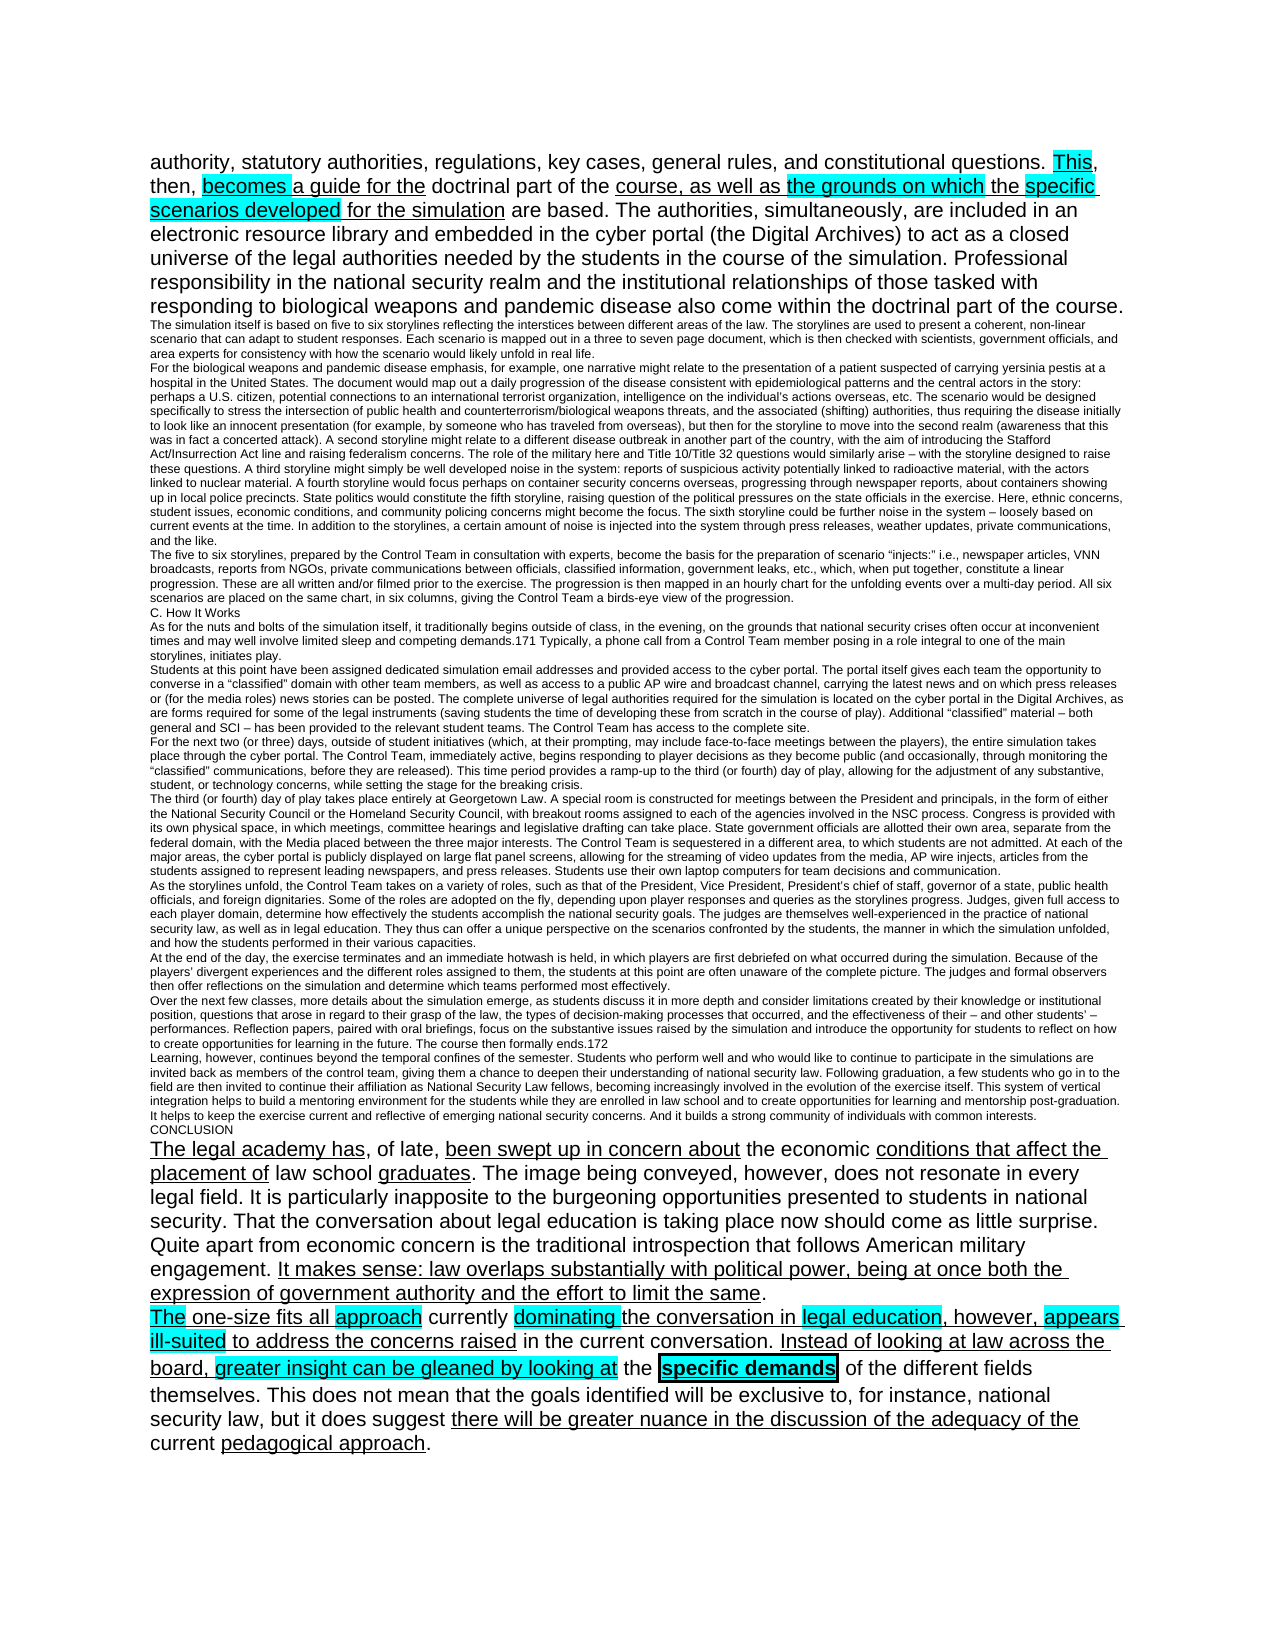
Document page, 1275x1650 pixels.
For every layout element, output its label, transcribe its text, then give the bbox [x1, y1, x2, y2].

text The one-size fits all approach currently dominating the conversation in legal education, however, appears ill-suited to address the concerns raised in the current conversation. Instead of looking at law across the board, greater insight can be gleaned by looking at the specific demands of the different fields themselves. This does not mean that the goals identified will be exclusive to, for instance, national security law, but it does suggest there will be greater nuance in the discussion of the adequacy of the current pedagogical approach. [150, 1305, 1125, 1455]
text C. How It Works [150, 605, 1125, 619]
text For the next two (or three) days, outside of student initiatives (which, at their prompting, may include face-to-face meetings between the players), the entire simulation takes place through the cyber portal. The Control Team, immediately active, begins responding to player decisions as they become public (and occasionally, through monitoring the “classified” communications, before they are released). This time period provides a ramp-up to the third (or fourth) day of play, allowing for the adjustment of any substantive, student, or technology concerns, while setting the stage for the breaking crisis. [150, 734, 1125, 792]
text At the end of the day, the exercise terminates and an immediate hotwash is held, in which players are first debriefed on what occurred during the simulation. Because of the players’ divergent experiences and the different roles assigned to them, the students at this point are often unaware of the complete picture. The judges and formal observers then offer reflections on the simulation and determine which teams performed most effectively. [150, 950, 1125, 993]
text As the storylines unfold, the Control Team takes on a variety of roles, such as that of the President, Vice President, President’s chief of staff, governor of a state, public health officials, and foreign dignitaries. Some of the roles are adopted on the fly, depending upon player responses and queries as the storylines progress. Judges, given full access to each player domain, determine how effectively the students accomplish the national security goals. The judges are themselves well-experienced in the practice of national security law, as well as in legal education. They thus can offer a unique perspective on the scenarios confronted by the students, the manner in which the simulation unfolded, and how the students performed in their various capacities. [150, 878, 1125, 950]
text As for the nuts and bolts of the simulation itself, it traditionally begins outside of class, in the evening, on the grounds that national security crises often occur at inconvenient times and may well involve limited sleep and competing demands.171 Typically, a phone call from a Control Team member posing in a role integral to one of the main storylines, initiates play. [150, 619, 1125, 663]
text The simulation itself is based on five to six storylines reflecting the interstices between different areas of the law. The storylines are used to present a coherent, non-linear scenario that can adapt to student responses. Each scenario is mapped out in a three to seven page document, which is then checked with scientists, government officials, and area experts for consistency with how the scenario would likely unfold in real life. [150, 318, 1125, 361]
text The legal academy has, of late, been swept up in concern about the economic conditions that affect the placement of law school graduates. The image being conveyed, however, does not resonate in every legal field. It is particularly inapposite to the burgeoning opportunities presented to students in national security. That the conversation about legal education is taking place now should come as little surprise. Quite apart from economic concern is the traditional introspection that follows American military engagement. It makes sense: law overlaps substantially with political power, being at once both the expression of government authority and the effort to limit the same. [150, 1137, 1125, 1305]
text Over the next few classes, more details about the simulation emerge, as students discuss it in more depth and consider limitations created by their knowledge or institutional position, questions that arose in regard to their grasp of the law, the types of decision-making processes that occurred, and the effectiveness of their – and other students’ – performances. Reflection papers, paired with oral briefings, focus on the substantive issues raised by the simulation and introduce the opportunity for students to reflect on how to create opportunities for learning in the future. The course then formally ends.172 [150, 993, 1125, 1051]
text Learning, however, continues beyond the temporal confines of the semester. Students who perform well and who would like to continue to participate in the simulations are invited back as members of the control team, giving them a chance to deepen their understanding of national security law. Following graduation, a few students who go in to the field are then invited to continue their affiliation as National Security Law fellows, becoming increasingly involved in the evolution of the exercise itself. This system of vertical integration helps to build a mentoring environment for the students while they are enrolled in law school and to create opportunities for learning and mentorship post-graduation. It helps to keep the exercise current and reflective of emerging national security concerns. And it builds a strong community of individuals with common interests. [150, 1051, 1125, 1123]
text The third (or fourth) day of play takes place entirely at Georgetown Law. A special room is constructed for meetings between the President and principals, in the form of either the National Security Council or the Homeland Security Council, with breakout rooms assigned to each of the agencies involved in the NSC process. Congress is provided with its own physical space, in which meetings, committee hearings and legislative drafting can take place. State government officials are allotted their own area, separate from the federal domain, with the Media placed between the three major interests. The Control Team is sequestered in a different area, to which students are not admitted. At each of the major areas, the cyber portal is publicly displayed on large flat panel screens, allowing for the streaming of video updates from the media, AP wire injects, articles from the students assigned to represent leading newspapers, and press releases. Students use their own laptop computers for team decisions and communication. [150, 792, 1125, 878]
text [150, 150, 1125, 318]
text For the biological weapons and pandemic disease emphasis, for example, one narrative might relate to the presentation of a patient suspected of carrying yersinia pestis at a hospital in the United States. The document would map out a daily progression of the disease consistent with epidemiological patterns and the central actors in the story: perhaps a U.S. citizen, potential connections to an international terrorist organization, intelligence on the individual’s actions overseas, etc. The scenario would be designed specifically to stress the intersection of public health and counterterrorism/biological weapons threats, and the associated (shifting) authorities, thus requiring the disease initially to look like an innocent presentation (for example, by someone who has traveled from overseas), but then for the storyline to move into the second realm (awareness that this was in fact a concerted attack). A second storyline might relate to a different disease outbreak in another part of the country, with the aim of introducing the Stafford Act/Insurrection Act line and raising federalism concerns. The role of the military here and Title 10/Title 32 questions would similarly arise – with the storyline designed to raise these questions. A third storyline might simply be well developed noise in the system: reports of suspicious activity potentially linked to radioactive material, with the actors linked to nuclear material. A fourth storyline would focus perhaps on container security concerns overseas, progressing through newspaper reports, about containers showing up in local police precincts. State politics would constitute the fifth storyline, raising question of the political pressures on the state officials in the exercise. Here, ethnic concerns, student issues, economic conditions, and community policing concerns might become the focus. The sixth storyline could be further noise in the system – loosely based on current events at the time. In addition to the storylines, a certain amount of noise is injected into the system through press releases, weather updates, private communications, and the like. [150, 361, 1125, 548]
text CONCLUSION [150, 1123, 1125, 1137]
text Students at this point have been assigned dedicated simulation email addresses and provided access to the cyber portal. The portal itself gives each team the opportunity to converse in a “classified” domain with other team members, as well as access to a public AP wire and broadcast channel, carrying the latest news and on which press releases or (for the media roles) news stories can be posted. The complete universe of legal authorities required for the simulation is located on the cyber portal in the Digital Archives, as are forms required for some of the legal instruments (saving students the time of developing these from scratch in the course of play). Additional “classified” material – both general and SCI – has been provided to the relevant student teams. The Control Team has access to the complete site. [150, 663, 1125, 734]
text The five to six storylines, prepared by the Control Team in consultation with experts, become the basis for the preparation of scenario “injects:” i.e., newspaper articles, VNN broadcasts, reports from NGOs, private communications between officials, classified information, government leaks, etc., which, when put together, constitute a linear progression. These are all written and/or filmed prior to the exercise. The progression is then mapped in an hourly chart for the unfolding events over a multi-day period. All six scenarios are placed on the same chart, in six columns, giving the Control Team a birds-eye view of the progression. [150, 548, 1125, 605]
